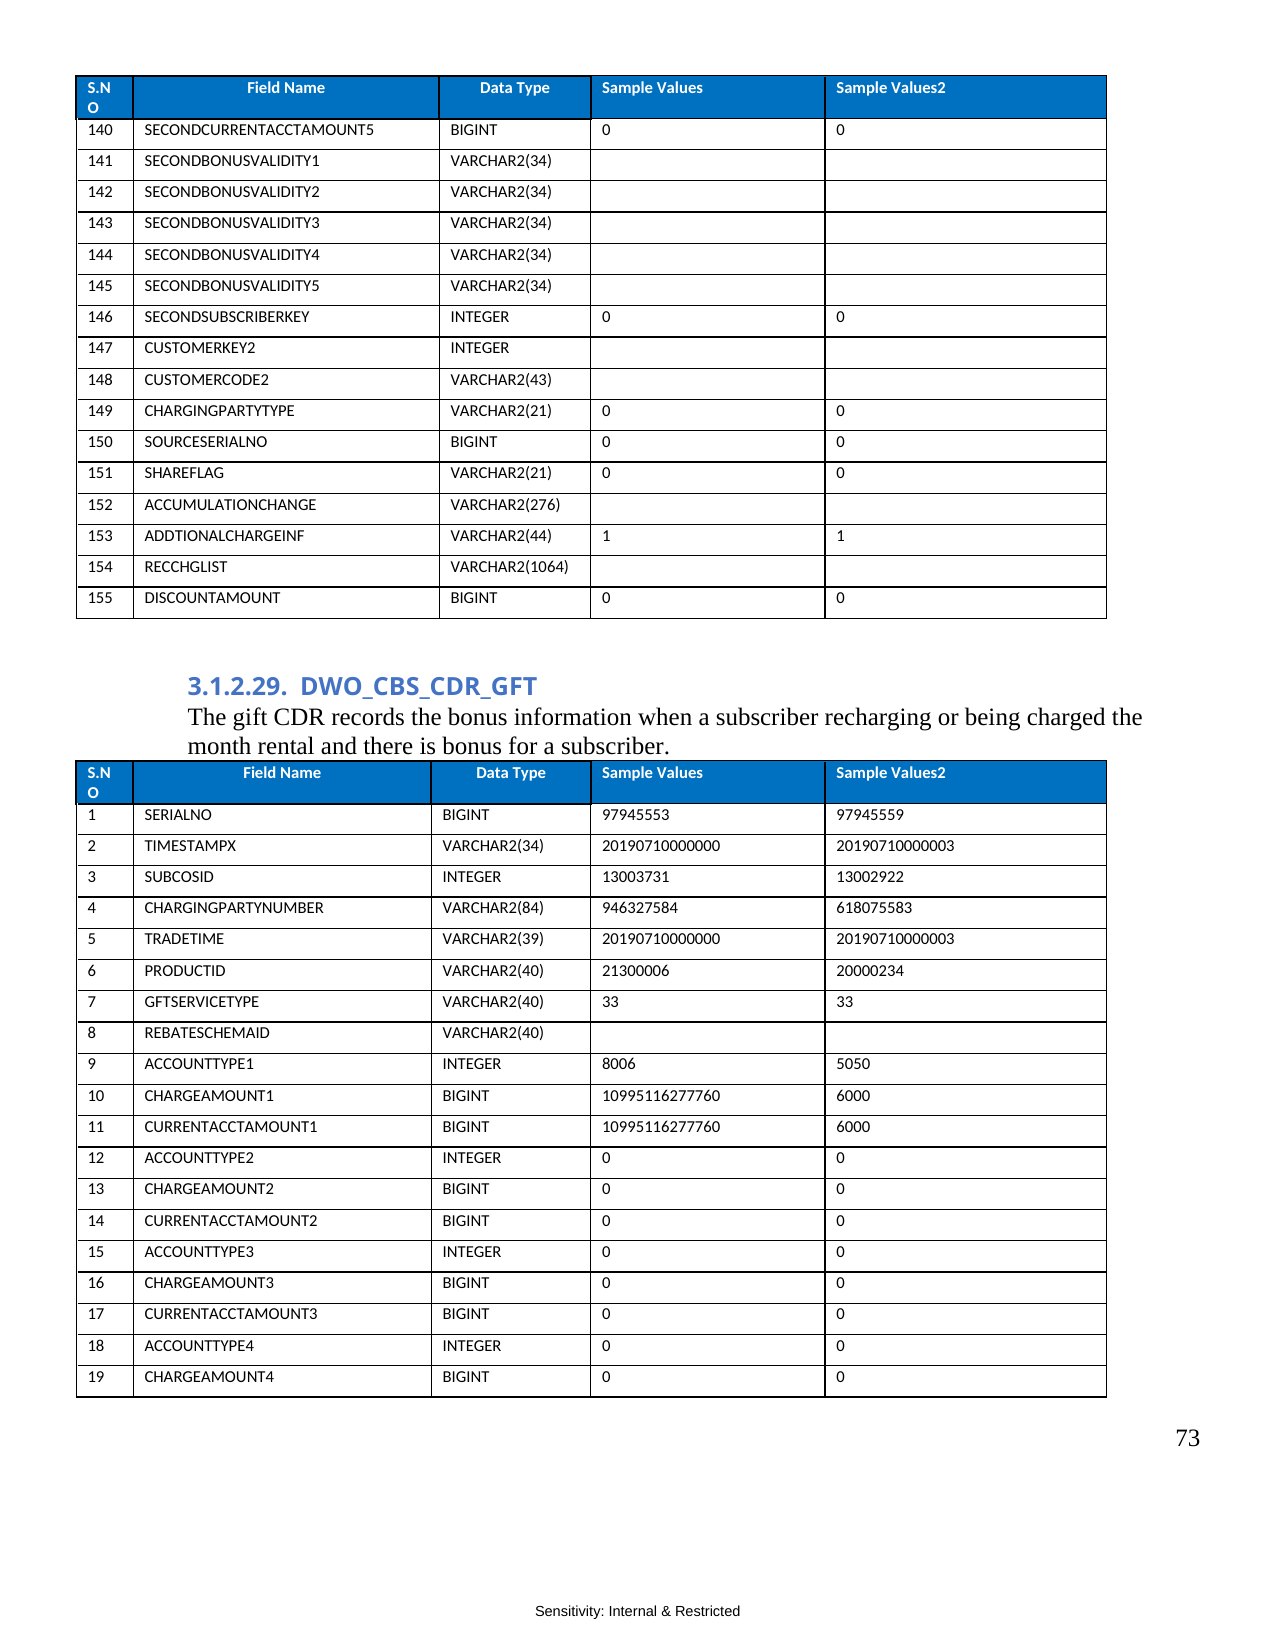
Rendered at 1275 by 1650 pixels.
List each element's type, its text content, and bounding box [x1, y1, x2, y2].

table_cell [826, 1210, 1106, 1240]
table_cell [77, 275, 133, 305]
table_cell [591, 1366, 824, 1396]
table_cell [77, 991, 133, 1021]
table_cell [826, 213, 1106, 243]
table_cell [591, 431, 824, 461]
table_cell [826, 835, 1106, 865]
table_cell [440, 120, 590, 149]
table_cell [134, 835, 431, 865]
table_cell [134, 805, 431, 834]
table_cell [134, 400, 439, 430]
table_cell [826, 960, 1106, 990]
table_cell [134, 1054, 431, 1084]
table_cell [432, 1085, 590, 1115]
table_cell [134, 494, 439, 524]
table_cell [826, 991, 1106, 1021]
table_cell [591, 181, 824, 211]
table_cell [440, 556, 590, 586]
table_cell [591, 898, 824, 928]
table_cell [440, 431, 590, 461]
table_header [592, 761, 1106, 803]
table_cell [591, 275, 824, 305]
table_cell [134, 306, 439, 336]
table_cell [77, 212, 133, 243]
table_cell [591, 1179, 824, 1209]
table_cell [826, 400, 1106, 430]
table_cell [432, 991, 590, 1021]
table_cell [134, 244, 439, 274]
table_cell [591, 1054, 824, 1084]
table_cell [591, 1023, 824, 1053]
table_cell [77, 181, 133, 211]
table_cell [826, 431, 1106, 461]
text The gift CDR records the bonus information when a subscriber recharging or being charged the month rental and there is bonus for a subscriber. [187, 702, 1200, 760]
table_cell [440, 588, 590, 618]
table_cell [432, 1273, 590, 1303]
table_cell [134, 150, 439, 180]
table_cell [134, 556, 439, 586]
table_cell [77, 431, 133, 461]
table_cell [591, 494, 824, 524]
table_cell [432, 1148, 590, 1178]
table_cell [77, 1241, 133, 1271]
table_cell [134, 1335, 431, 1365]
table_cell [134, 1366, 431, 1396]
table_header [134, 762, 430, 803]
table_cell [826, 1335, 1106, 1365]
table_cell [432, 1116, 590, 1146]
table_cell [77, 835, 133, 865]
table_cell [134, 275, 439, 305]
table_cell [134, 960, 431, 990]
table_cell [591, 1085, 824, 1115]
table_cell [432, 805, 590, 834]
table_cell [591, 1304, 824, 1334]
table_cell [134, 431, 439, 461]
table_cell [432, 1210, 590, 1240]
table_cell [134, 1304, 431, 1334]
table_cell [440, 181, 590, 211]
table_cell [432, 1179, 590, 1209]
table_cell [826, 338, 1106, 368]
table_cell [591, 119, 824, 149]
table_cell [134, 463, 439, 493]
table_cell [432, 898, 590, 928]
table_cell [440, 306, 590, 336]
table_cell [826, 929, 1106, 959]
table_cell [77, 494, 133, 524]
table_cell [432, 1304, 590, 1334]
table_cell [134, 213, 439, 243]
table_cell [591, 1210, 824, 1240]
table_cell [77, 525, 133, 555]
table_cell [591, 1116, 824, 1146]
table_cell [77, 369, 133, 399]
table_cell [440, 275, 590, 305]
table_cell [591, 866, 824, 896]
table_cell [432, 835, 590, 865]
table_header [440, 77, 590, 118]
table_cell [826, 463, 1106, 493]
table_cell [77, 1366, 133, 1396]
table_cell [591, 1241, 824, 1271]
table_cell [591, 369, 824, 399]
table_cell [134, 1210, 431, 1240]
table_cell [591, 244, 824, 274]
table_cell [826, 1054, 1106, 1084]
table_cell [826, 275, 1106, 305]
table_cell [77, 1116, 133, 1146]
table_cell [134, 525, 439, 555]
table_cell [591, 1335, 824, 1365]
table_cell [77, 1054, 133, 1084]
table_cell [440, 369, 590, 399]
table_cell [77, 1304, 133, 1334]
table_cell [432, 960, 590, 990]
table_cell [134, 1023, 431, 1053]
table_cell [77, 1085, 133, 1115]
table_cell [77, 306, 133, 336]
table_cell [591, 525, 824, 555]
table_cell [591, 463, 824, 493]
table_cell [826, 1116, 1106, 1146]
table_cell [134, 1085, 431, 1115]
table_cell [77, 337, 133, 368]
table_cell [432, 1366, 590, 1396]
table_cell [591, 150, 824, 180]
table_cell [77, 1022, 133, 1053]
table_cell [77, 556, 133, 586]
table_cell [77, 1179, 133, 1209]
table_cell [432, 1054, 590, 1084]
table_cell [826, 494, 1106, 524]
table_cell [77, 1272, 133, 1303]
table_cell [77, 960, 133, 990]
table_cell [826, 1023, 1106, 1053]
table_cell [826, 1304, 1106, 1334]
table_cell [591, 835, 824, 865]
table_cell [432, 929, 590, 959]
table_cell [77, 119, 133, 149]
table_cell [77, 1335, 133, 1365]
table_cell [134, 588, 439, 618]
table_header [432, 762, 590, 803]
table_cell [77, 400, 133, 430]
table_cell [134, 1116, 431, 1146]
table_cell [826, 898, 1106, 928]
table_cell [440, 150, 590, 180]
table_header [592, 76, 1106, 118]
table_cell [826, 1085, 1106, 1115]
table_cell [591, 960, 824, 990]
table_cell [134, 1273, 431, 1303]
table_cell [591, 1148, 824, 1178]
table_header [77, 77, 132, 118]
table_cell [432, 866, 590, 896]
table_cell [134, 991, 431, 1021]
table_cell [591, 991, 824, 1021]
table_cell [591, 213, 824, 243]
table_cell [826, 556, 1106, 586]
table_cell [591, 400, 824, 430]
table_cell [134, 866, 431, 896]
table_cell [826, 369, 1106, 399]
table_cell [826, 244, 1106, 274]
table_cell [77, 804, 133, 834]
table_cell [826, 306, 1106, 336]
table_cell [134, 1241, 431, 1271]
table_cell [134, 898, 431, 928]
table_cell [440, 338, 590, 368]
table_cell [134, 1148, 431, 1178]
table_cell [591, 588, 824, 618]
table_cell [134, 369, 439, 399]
subtitle DWO_CBS_CDR_GFT [187, 668, 1200, 702]
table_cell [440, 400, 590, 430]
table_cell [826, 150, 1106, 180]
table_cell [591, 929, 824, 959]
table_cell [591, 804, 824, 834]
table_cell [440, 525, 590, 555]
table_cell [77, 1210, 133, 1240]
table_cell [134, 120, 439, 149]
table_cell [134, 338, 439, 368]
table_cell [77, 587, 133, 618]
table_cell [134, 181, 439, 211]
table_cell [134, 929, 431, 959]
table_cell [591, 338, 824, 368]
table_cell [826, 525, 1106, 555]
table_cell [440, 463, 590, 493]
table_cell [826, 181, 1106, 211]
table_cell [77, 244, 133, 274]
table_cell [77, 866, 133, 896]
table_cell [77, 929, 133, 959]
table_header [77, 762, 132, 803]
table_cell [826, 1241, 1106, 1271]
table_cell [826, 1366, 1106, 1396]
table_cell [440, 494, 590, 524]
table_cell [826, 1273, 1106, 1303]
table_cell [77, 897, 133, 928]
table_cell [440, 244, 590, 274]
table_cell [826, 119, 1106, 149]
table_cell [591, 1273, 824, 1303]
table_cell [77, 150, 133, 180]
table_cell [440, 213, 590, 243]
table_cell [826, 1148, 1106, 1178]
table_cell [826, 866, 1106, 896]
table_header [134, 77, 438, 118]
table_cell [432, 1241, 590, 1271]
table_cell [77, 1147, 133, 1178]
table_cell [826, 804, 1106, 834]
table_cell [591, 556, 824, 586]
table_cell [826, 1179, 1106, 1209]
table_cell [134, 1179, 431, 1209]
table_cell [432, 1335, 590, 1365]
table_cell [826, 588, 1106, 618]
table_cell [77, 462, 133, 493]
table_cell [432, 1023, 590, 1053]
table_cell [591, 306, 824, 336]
